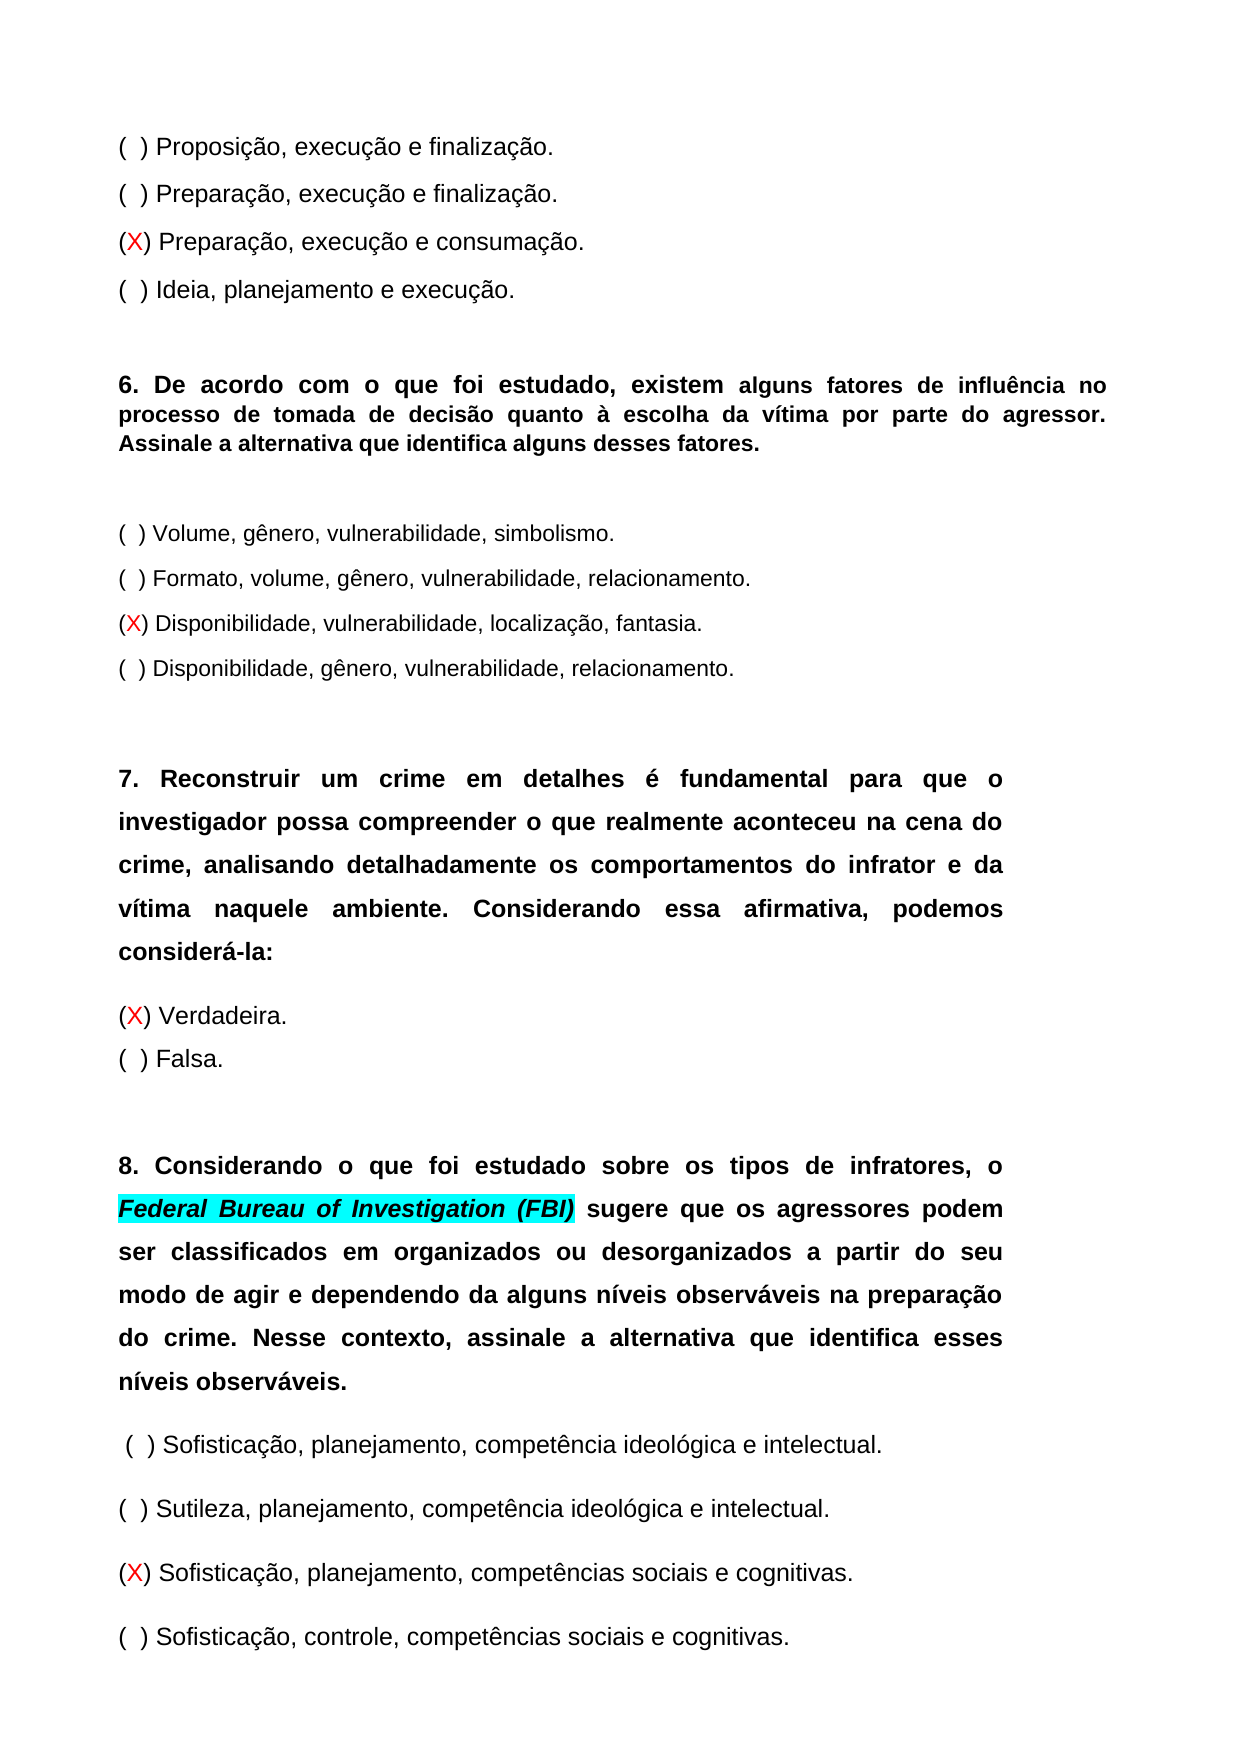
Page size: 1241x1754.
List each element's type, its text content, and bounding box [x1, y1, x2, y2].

text ( ) Disponibilidade, gênero, vulnerabilidade, relacionamento. [118, 655, 1107, 681]
text (X) Verdadeira. [118, 1001, 1108, 1029]
text ( ) Preparação, execução e finalização. [118, 179, 1107, 208]
text 8. Considerando o que foi estudado sobre os tipos de infratores, o Federal Bureau of Investigation (FBI) sugere que os agressores podem ser classificados em organizados ou desorganizados a partir do seu modo de agir e dependendo da alguns níveis observáveis na preparação do crime. Nesse contexto, assinale a alternativa que identifica esses níveis observáveis. [118, 1151, 1004, 1395]
text (X) Disponibilidade, vulnerabilidade, localização, fantasia. [118, 610, 1107, 636]
text ( ) Sutileza, planejamento, competência ideológica e intelectual. [118, 1494, 1004, 1523]
text ( ) Formato, volume, gênero, vulnerabilidade, relacionamento. [118, 565, 1107, 591]
text ( ) Sofisticação, controle, competências sociais e cognitivas. [118, 1622, 1004, 1651]
text ( ) Sofisticação, planejamento, competência ideológica e intelectual. [118, 1430, 1004, 1459]
text 7. Reconstruir um crime em detalhes é fundamental para que o investigador possa compreender o que realmente aconteceu na cena do crime, analisando detalhadamente os comportamentos do infrator e da vítima naquele ambiente. Considerando essa afirmativa, podemos considerá-la: [118, 764, 1004, 965]
text (X) Preparação, execução e consumação. [118, 227, 1107, 256]
text 6. De acordo com o que foi estudado, existem alguns fatores de influência no processo de tomada de decisão quanto à escolha da vítima por parte do agressor. Assinale a alternativa que identifica alguns desses fatores. [118, 370, 1107, 456]
text (X) Sofisticação, planejamento, competências sociais e cognitivas. [118, 1558, 1004, 1587]
text ( ) Volume, gênero, vulnerabilidade, simbolismo. [118, 520, 1107, 546]
text ( ) Ideia, planejamento e execução. [118, 275, 1107, 304]
text ( ) Proposição, execução e finalização. [118, 132, 1107, 161]
text ( ) Falsa. [118, 1044, 1108, 1072]
